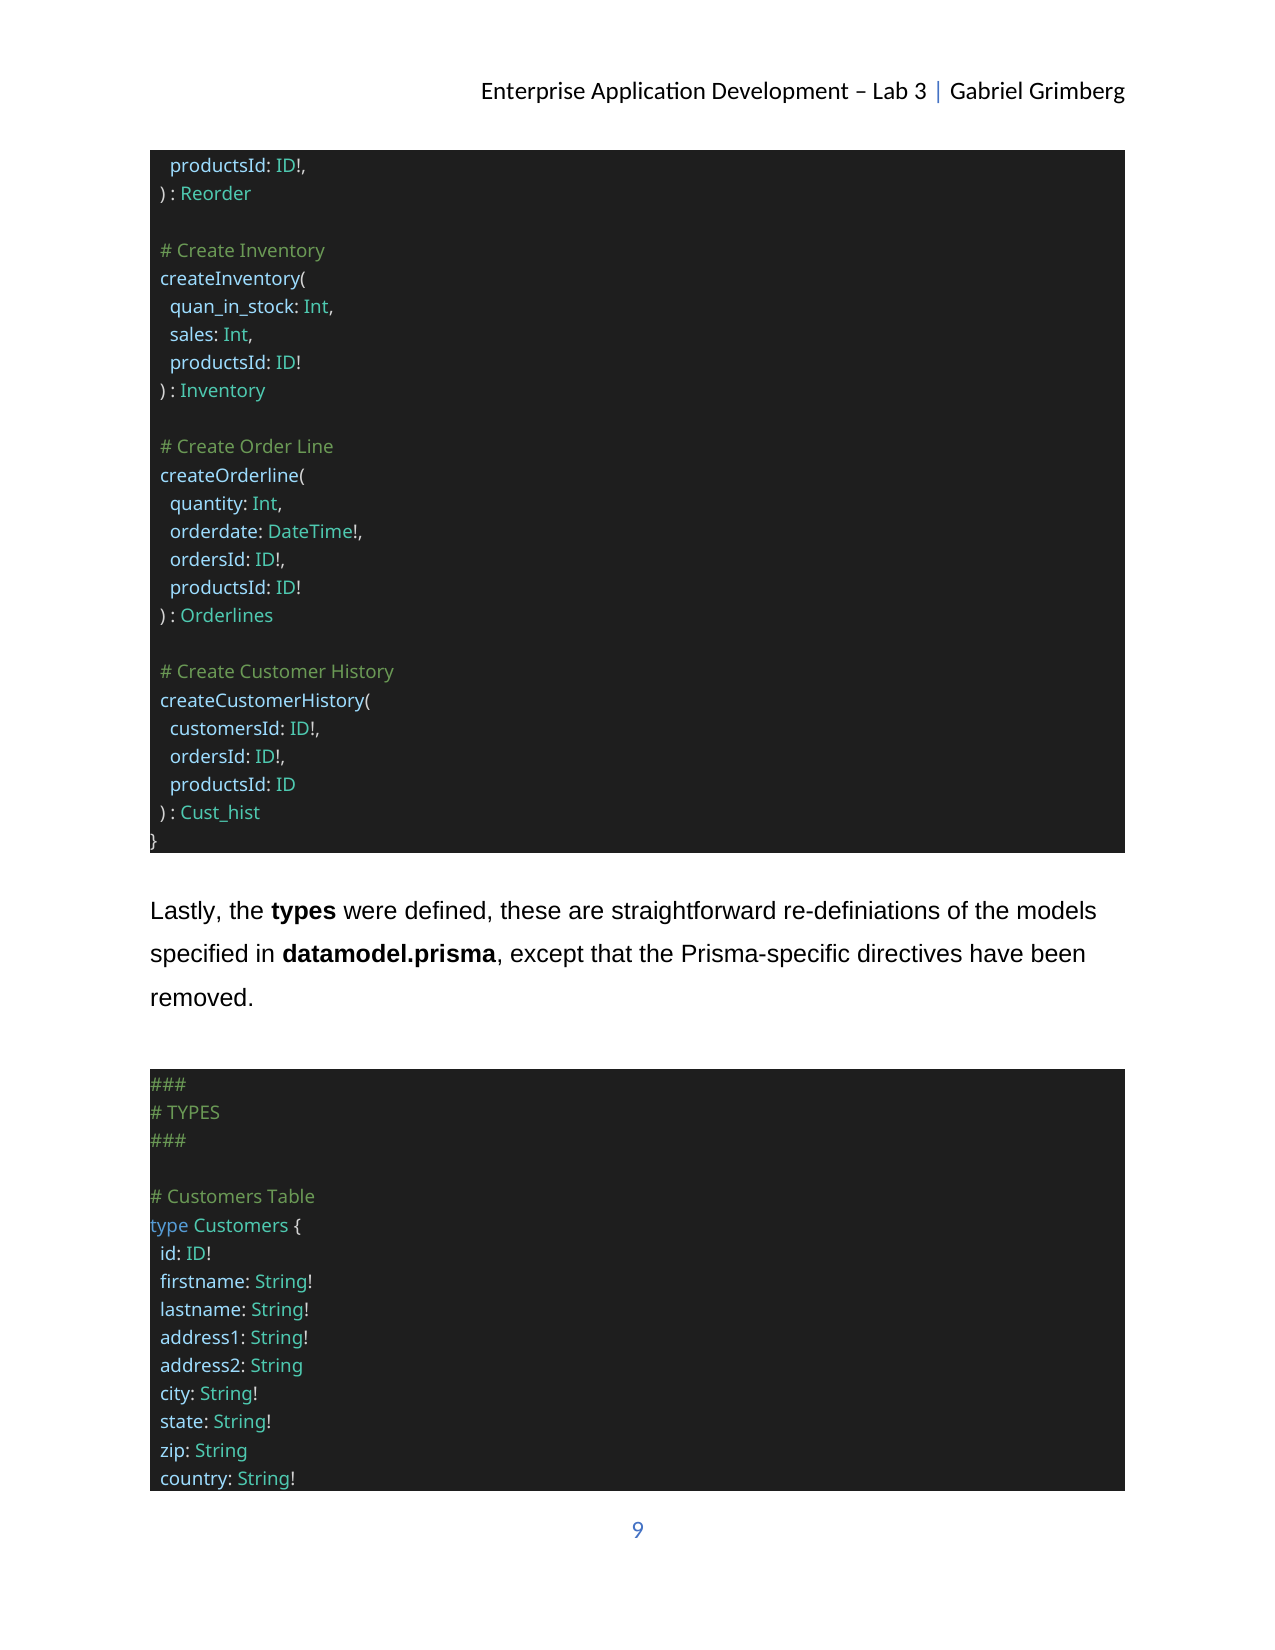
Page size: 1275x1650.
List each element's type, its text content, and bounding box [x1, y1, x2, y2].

text state: String! [150, 1406, 1125, 1434]
text createCustomerHistory( [150, 684, 1125, 712]
text productsId: ID! [150, 572, 1125, 600]
text } [150, 825, 1125, 853]
text customersId: ID!, [150, 712, 1125, 741]
text address1: String! [150, 1322, 1125, 1350]
text # Customers Table [150, 1181, 1125, 1209]
text id: ID! [150, 1237, 1125, 1266]
text # Create Order Line [150, 431, 1125, 459]
text productsId: ID! [150, 347, 1125, 375]
text ) : Cust_hist [150, 797, 1125, 825]
text productsId: ID!, [150, 150, 1125, 178]
text firstname: String! [150, 1266, 1125, 1294]
text createInventory( [150, 262, 1125, 291]
text quan_in_stock: Int, [150, 291, 1125, 319]
text ordersId: ID!, [150, 741, 1125, 769]
text type Customers { [150, 1209, 1125, 1237]
text # Create Customer History [150, 656, 1125, 684]
text sales: Int, [150, 319, 1125, 347]
text ) : Inventory [150, 375, 1125, 403]
text orderdate: DateTime!, [150, 516, 1125, 544]
text ) : Reorder [150, 178, 1125, 206]
text ### [150, 1069, 1125, 1097]
text productsId: ID [150, 769, 1125, 797]
text zip: String [150, 1434, 1125, 1462]
text # TYPES [150, 1097, 1125, 1125]
text country: String! [150, 1462, 1125, 1491]
text ordersId: ID!, [150, 544, 1125, 572]
text ) : Orderlines [150, 600, 1125, 628]
text # Create Inventory [150, 234, 1125, 262]
text quantity: Int, [150, 487, 1125, 516]
text lastname: String! [150, 1294, 1125, 1322]
text city: String! [150, 1378, 1125, 1406]
text ### [150, 1125, 1125, 1153]
text address2: String [150, 1350, 1125, 1378]
text createOrderline( [150, 459, 1125, 487]
text Lastly, the types were defined, these are straightforward re-definiations of the models specified in datamodel.prisma, except that the Prisma-specific directives have been removed. [150, 896, 1125, 1011]
